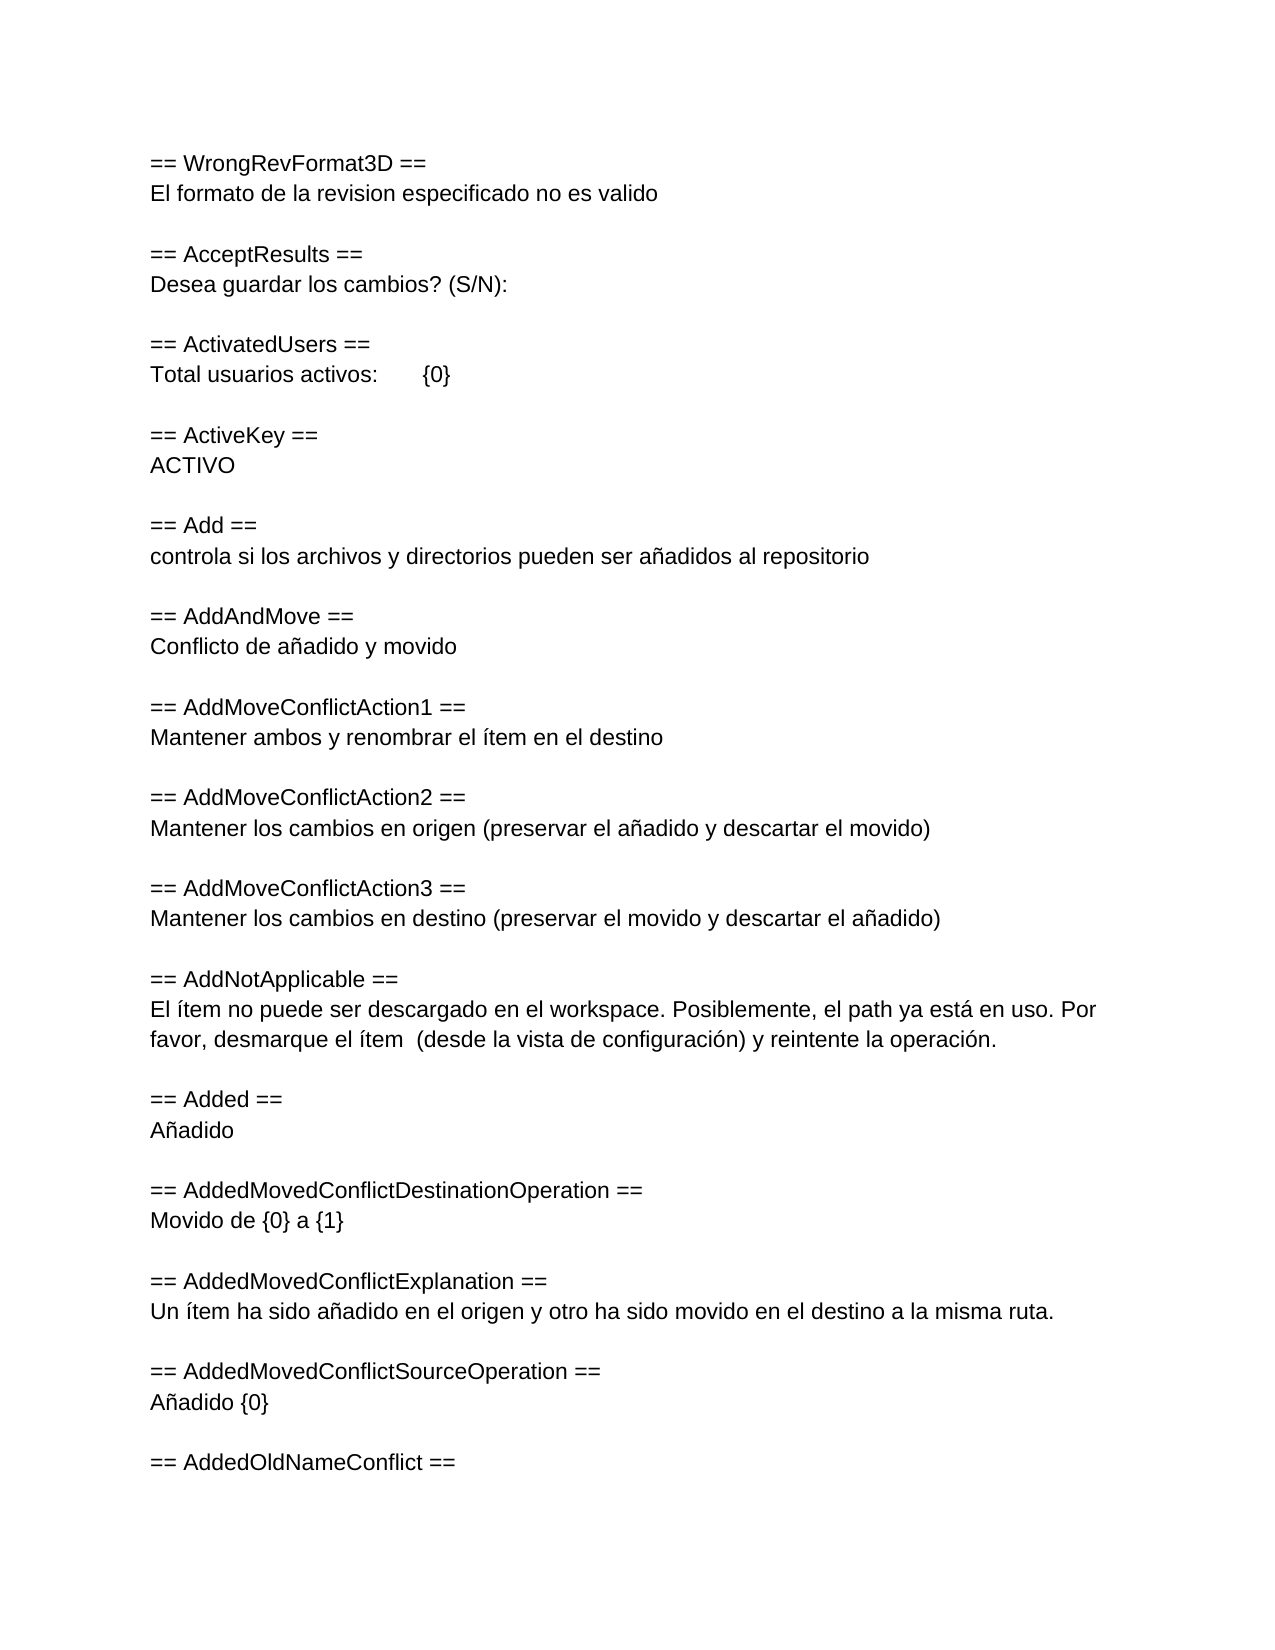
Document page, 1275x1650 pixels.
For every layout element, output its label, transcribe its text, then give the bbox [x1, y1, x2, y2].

text Mantener ambos y renombrar el ítem en el destino [150, 724, 1125, 750]
text == AddMoveConflictAction1 == [150, 694, 1125, 720]
text Mantener los cambios en origen (preservar el añadido y descartar el movido) [150, 814, 1125, 841]
text ﻿== WrongRevFormat3D == [150, 150, 1125, 176]
text Un ítem ha sido añadido en el origen y otro ha sido movido en el destino a la misma ruta. [150, 1298, 1125, 1324]
text == Add == [150, 512, 1125, 539]
text == AddAndMove == [150, 603, 1125, 629]
text == AddNotApplicable == [150, 966, 1125, 992]
text El ítem no puede ser descargado en el workspace. Posiblemente, el path ya está en uso. Por favor, desmarque el ítem (desde la vista de configuración) y reintente la operación. [150, 996, 1125, 1052]
text ACTIVO [150, 452, 1125, 478]
text == Added == [150, 1086, 1125, 1113]
text == AddedOldNameConflict == [150, 1449, 1125, 1475]
text == AddedMovedConflictSourceOperation == [150, 1358, 1125, 1385]
text Movido de {0} a {1} [150, 1207, 1125, 1234]
text Añadido [150, 1117, 1125, 1143]
text Total usuarios activos: {0} [150, 361, 1125, 388]
text == AddedMovedConflictDestinationOperation == [150, 1177, 1125, 1203]
text == ActivatedUsers == [150, 331, 1125, 358]
text Conflicto de añadido y movido [150, 633, 1125, 660]
text Añadido {0} [150, 1388, 1125, 1415]
text controla si los archivos y directorios pueden ser añadidos al repositorio [150, 543, 1125, 569]
text == AddMoveConflictAction3 == [150, 875, 1125, 901]
text El formato de la revision especificado no es valido [150, 180, 1125, 207]
text == AddMoveConflictAction2 == [150, 784, 1125, 811]
text Mantener los cambios en destino (preservar el movido y descartar el añadido) [150, 905, 1125, 932]
text == AcceptResults == [150, 241, 1125, 267]
text == AddedMovedConflictExplanation == [150, 1268, 1125, 1294]
text == ActiveKey == [150, 422, 1125, 448]
text Desea guardar los cambios? (S/N): [150, 271, 1125, 297]
